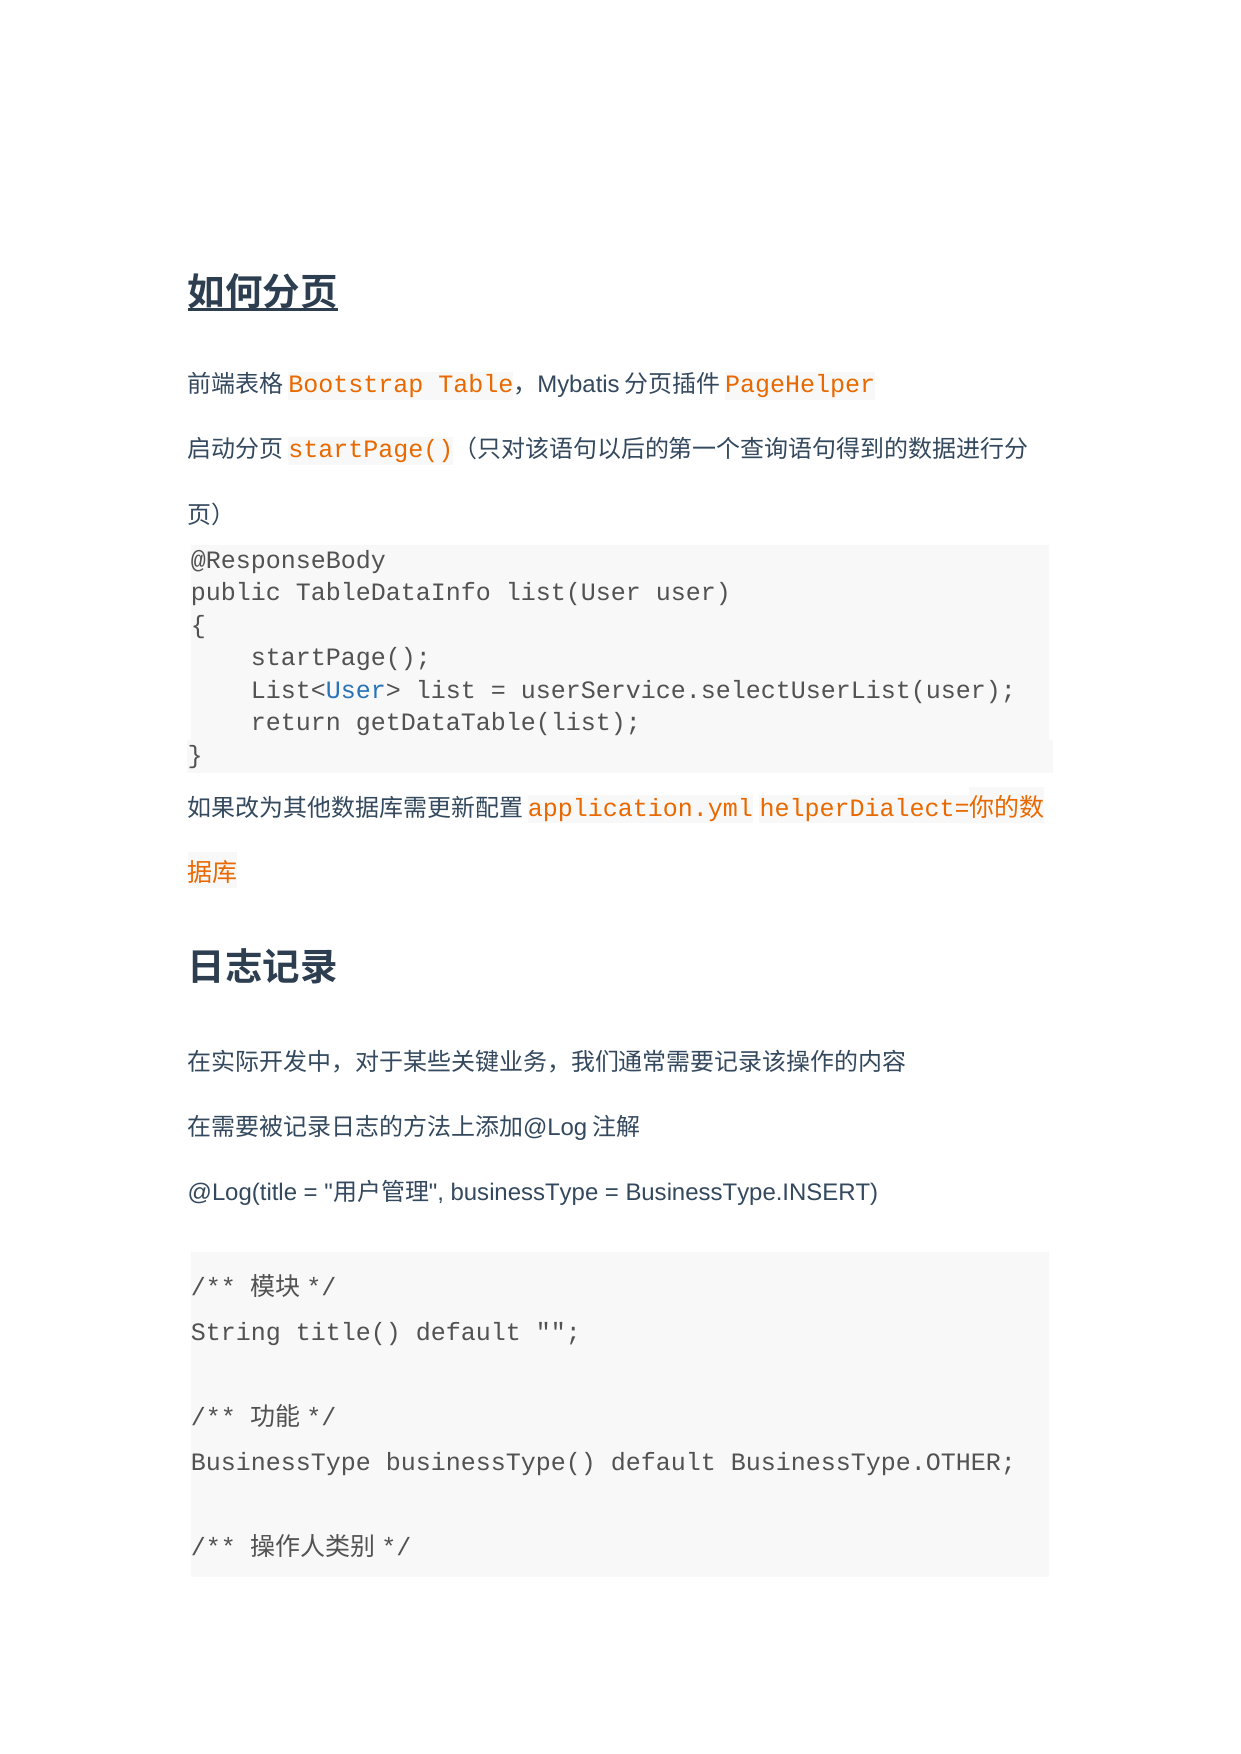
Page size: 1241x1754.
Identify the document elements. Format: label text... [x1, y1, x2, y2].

text { [191, 610, 1049, 643]
text /** 模块 */ [191, 1252, 1049, 1317]
text /** 功能 */ [191, 1382, 1049, 1447]
text 如果改为其他数据库需更新配置application.yml helperDialect=你的数据库 [187, 773, 1053, 903]
text BusinessType businessType() default BusinessType.OTHER; [191, 1447, 1049, 1479]
subtitle 日志记录 [187, 932, 1053, 997]
text @ResponseBody [191, 545, 1049, 578]
text return getDataTable(list); [191, 708, 1049, 740]
subtitle 如何分页 [187, 256, 1053, 321]
text public TableDataInfo list(User user) [191, 578, 1049, 610]
text String title() default ""; [191, 1317, 1049, 1349]
text 前端表格Bootstrap Table，Mybatis分页插件PageHelper [187, 350, 1053, 415]
text startPage(); [191, 643, 1049, 675]
text List<User> list = userService.selectUserList(user); [191, 675, 1049, 708]
text /** 操作人类别 */ [191, 1512, 1049, 1577]
text 启动分页startPage()（只对该语句以后的第一个查询语句得到的数据进行分页） [187, 415, 1053, 545]
text } [187, 740, 1053, 773]
text 在实际开发中，对于某些关键业务，我们通常需要记录该操作的内容 在需要被记录日志的方法上添加@Log注解 @Log(title = "用户管理", businessType = BusinessType.INSERT) [187, 1027, 1053, 1222]
